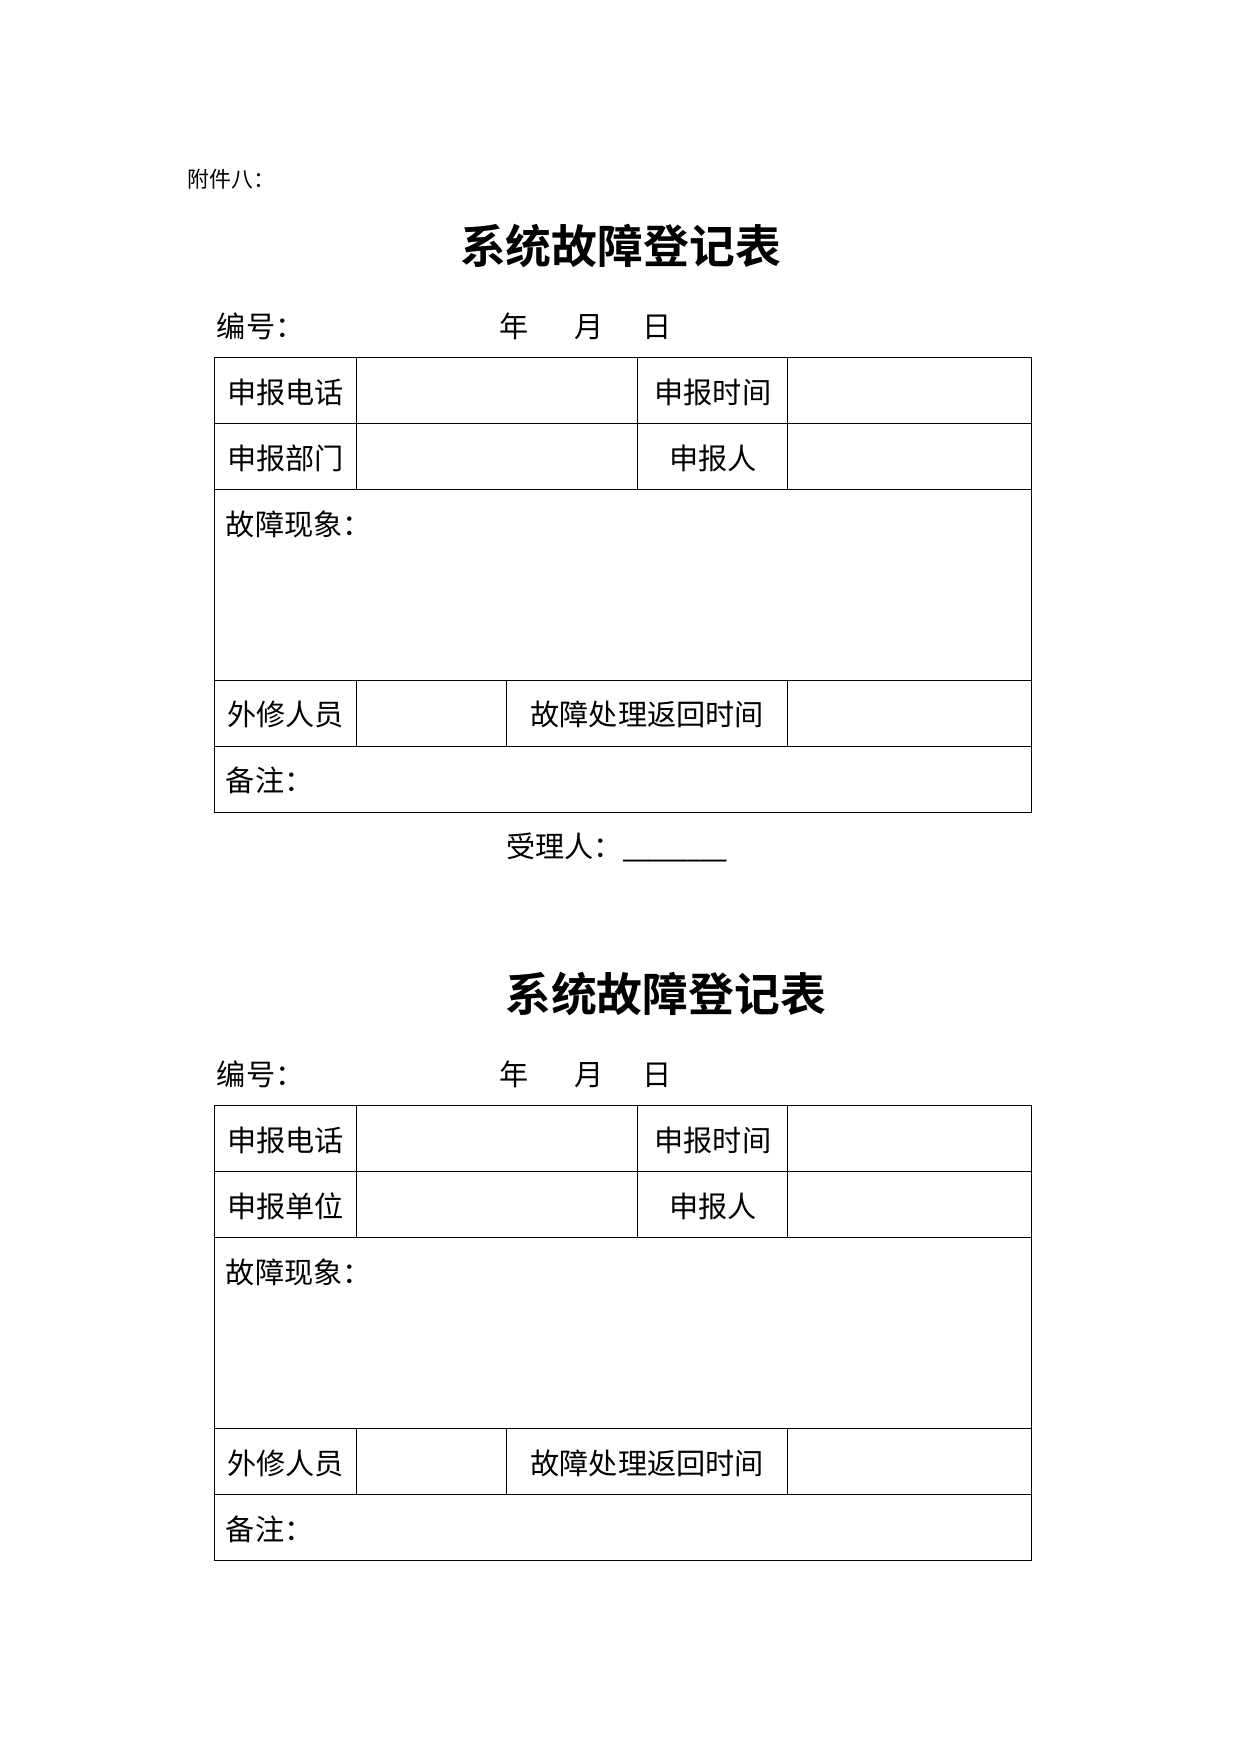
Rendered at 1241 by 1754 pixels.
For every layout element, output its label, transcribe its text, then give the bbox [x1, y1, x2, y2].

table_header [357, 358, 637, 423]
table_cell 故障处理返回时间 [507, 1429, 787, 1494]
table_cell 申报单位 [215, 1172, 356, 1237]
table_header [788, 358, 1031, 423]
table_cell [357, 1429, 506, 1494]
table_header [357, 1106, 637, 1171]
table_cell [788, 681, 1031, 746]
table_cell [357, 681, 506, 746]
table_cell [788, 1172, 1031, 1237]
text 附件八： [187, 162, 1053, 194]
table_cell 外修人员 [215, 681, 356, 746]
table_cell 外修人员 [215, 1429, 356, 1494]
text 系统故障登记表 [187, 943, 1053, 1040]
table_cell 申报部门 [215, 424, 356, 489]
table_cell [788, 424, 1031, 489]
table_cell 申报人 [638, 424, 787, 489]
table_cell 备注： [215, 1495, 1031, 1560]
table_cell [357, 1172, 637, 1237]
table_cell 故障现象： [215, 1238, 1031, 1428]
text 编号： 年 月 日 [187, 1040, 1053, 1105]
table_cell [788, 1429, 1031, 1494]
table_header [788, 1106, 1031, 1171]
table_header 申报时间 [638, 1106, 787, 1171]
text 编号： 年 月 日 [187, 292, 1053, 357]
table_cell 申报人 [638, 1172, 787, 1237]
table_header 申报时间 [638, 358, 787, 423]
table_header 申报电话 [215, 358, 356, 423]
text 受理人：________ [187, 813, 1053, 878]
table_cell [357, 424, 637, 489]
table_cell 故障现象： [215, 490, 1031, 679]
table_header 申报电话 [215, 1106, 356, 1171]
table_cell 故障处理返回时间 [507, 681, 787, 746]
table_cell 备注： [215, 747, 1031, 812]
text 系统故障登记表 [187, 194, 1053, 292]
